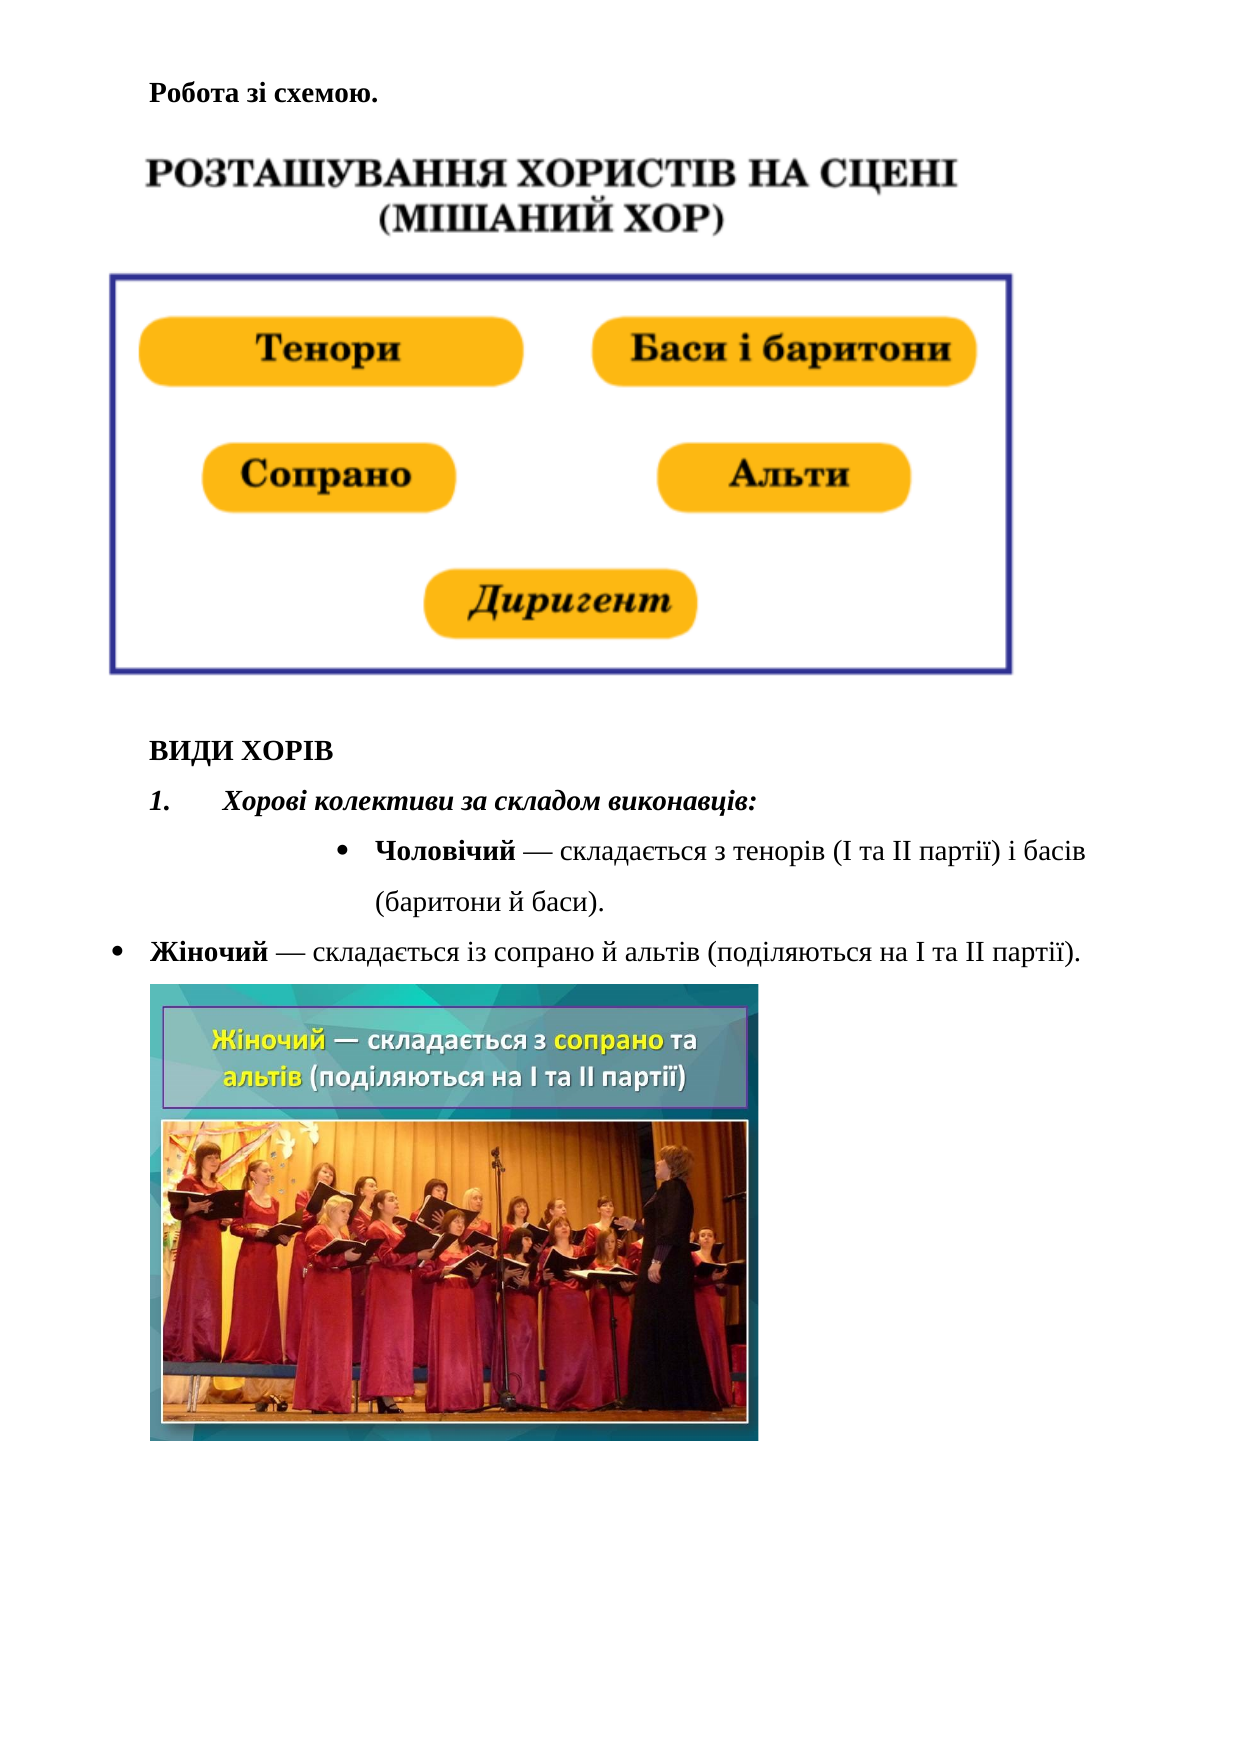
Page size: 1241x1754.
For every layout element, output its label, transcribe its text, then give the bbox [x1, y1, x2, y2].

picture [150, 984, 759, 1441]
text ВИДИ ХОРІВ [75, 733, 1136, 766]
list Чоловічий — складається з тенорів (І та II партії) і басів (баритони й баси). [337, 833, 1136, 917]
text 1. Хорові колективи за складом виконавців: [75, 783, 1136, 817]
picture [75, 125, 1062, 716]
